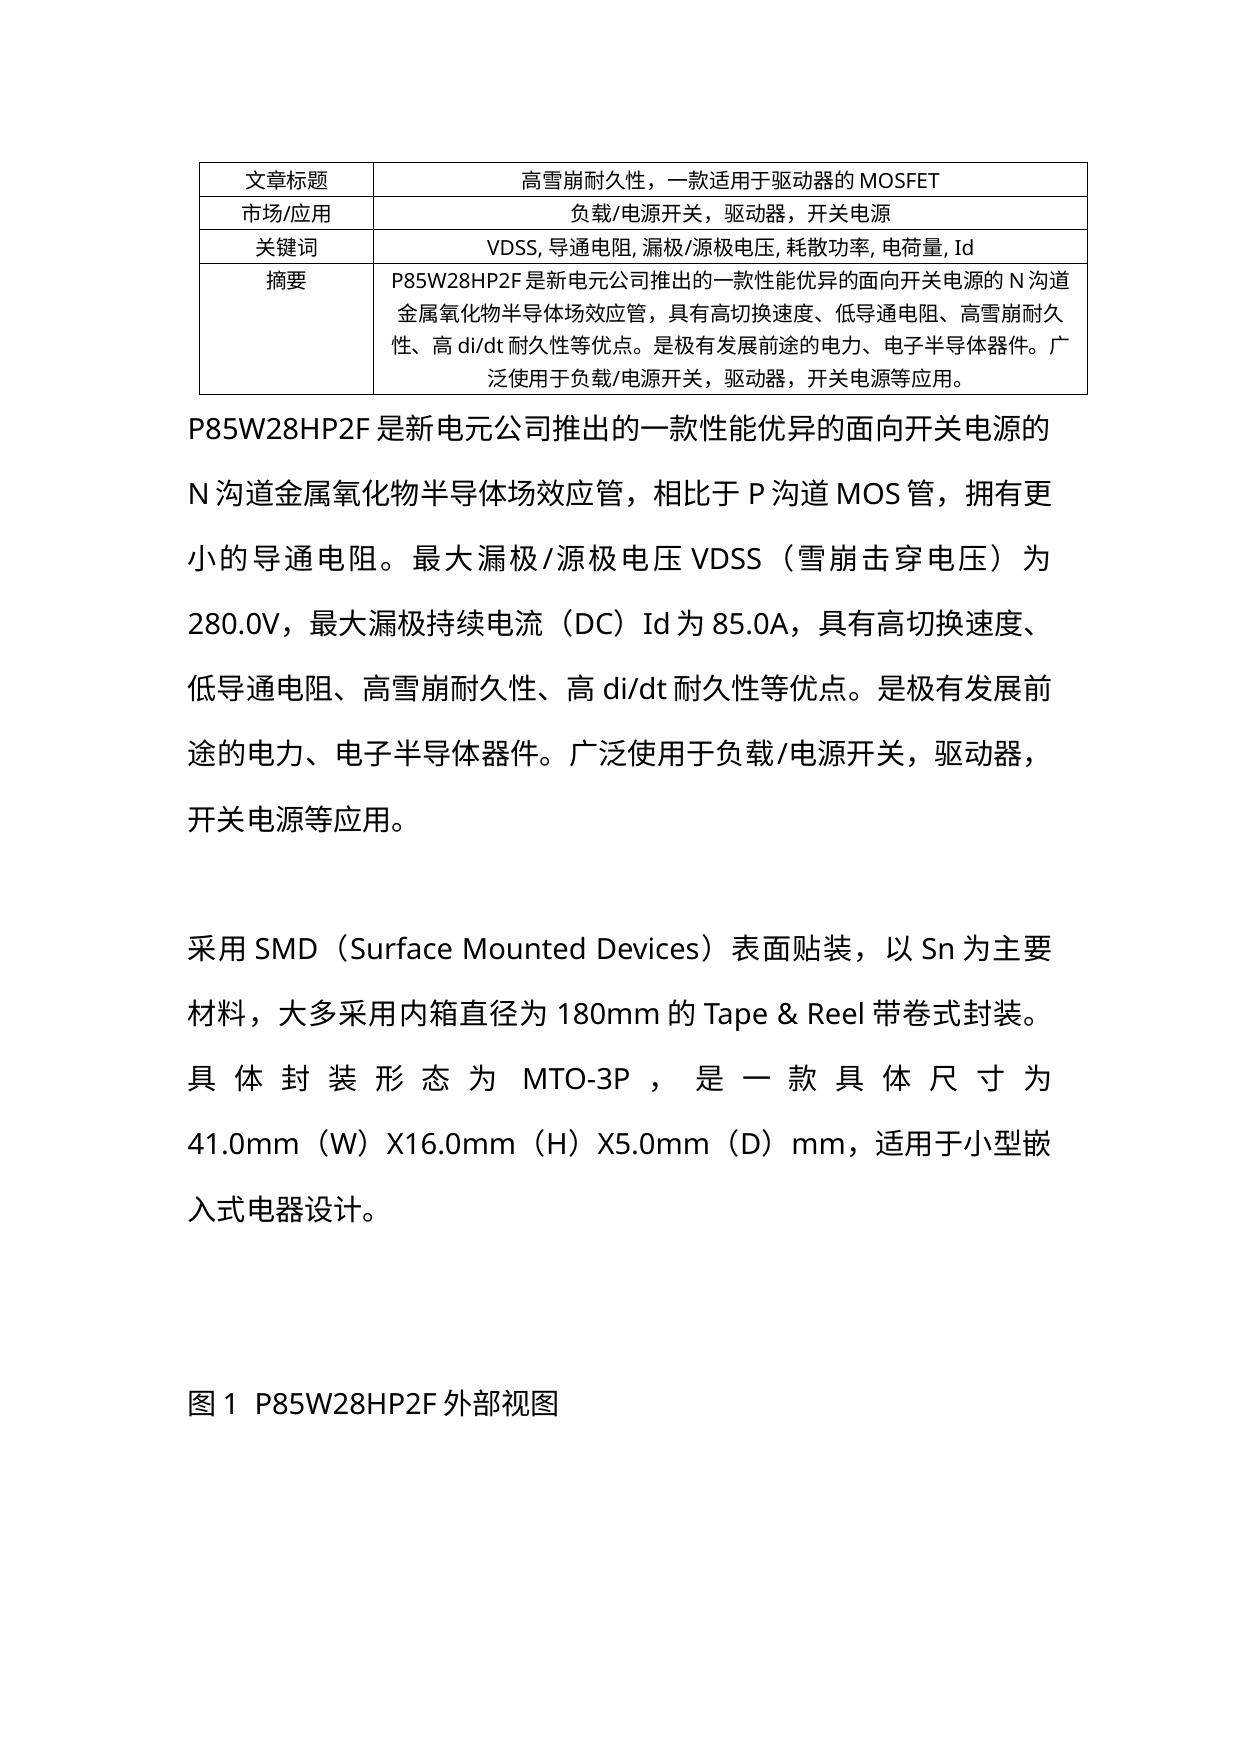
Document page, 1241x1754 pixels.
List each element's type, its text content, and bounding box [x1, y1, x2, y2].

table_cell 市场/应用 [200, 197, 373, 229]
table_cell 关键词 [200, 230, 373, 263]
text P85W28HP2F是新电元公司推出的一款性能优异的面向开关电源的N沟道金属氧化物半导体场效应管，相比于P沟道MOS管，拥有更小的导通电阻。最大漏极/源极电压VDSS（雪崩击穿电压）为280.0V，最大漏极持续电流（DC）Id为85.0A，具有高切换速度、低导通电阻、高雪崩耐久性、高di/dt耐久性等优点。是极有发展前途的电力、电子半导体器件。广泛使用于负载/电源开关，驱动器，开关电源等应用。 [187, 395, 1053, 850]
text 图1 P85W28HP2F外部视图 [187, 1370, 1053, 1435]
text 采用SMD（Surface Mounted Devices）表面贴装，以Sn为主要材料，大多采用内箱直径为180mm的Tape & Reel带卷式封装。具体封装形态为MTO-3P，是一款具体尺寸为41.0mm（W）X16.0mm（H）X5.0mm（D）mm，适用于小型嵌入式电器设计。 [187, 915, 1053, 1240]
table_cell 负载/电源开关，驱动器，开关电源 [374, 197, 1087, 229]
table_cell VDSS, 导通电阻, 漏极/源极电压, 耗散功率, 电荷量, Id [374, 230, 1087, 263]
table_cell 摘要 [200, 264, 373, 394]
table_cell P85W28HP2F是新电元公司推出的一款性能优异的面向开关电源的N沟道金属氧化物半导体场效应管，具有高切换速度、低导通电阻、高雪崩耐久性、高di/dt耐久性等优点。是极有发展前途的电力、电子半导体器件。广泛使用于负载/电源开关，驱动器，开关电源等应用。 [374, 264, 1087, 394]
table_header 高雪崩耐久性，一款适用于驱动器的MOSFET [374, 163, 1087, 196]
table_header 文章标题 [200, 163, 373, 196]
